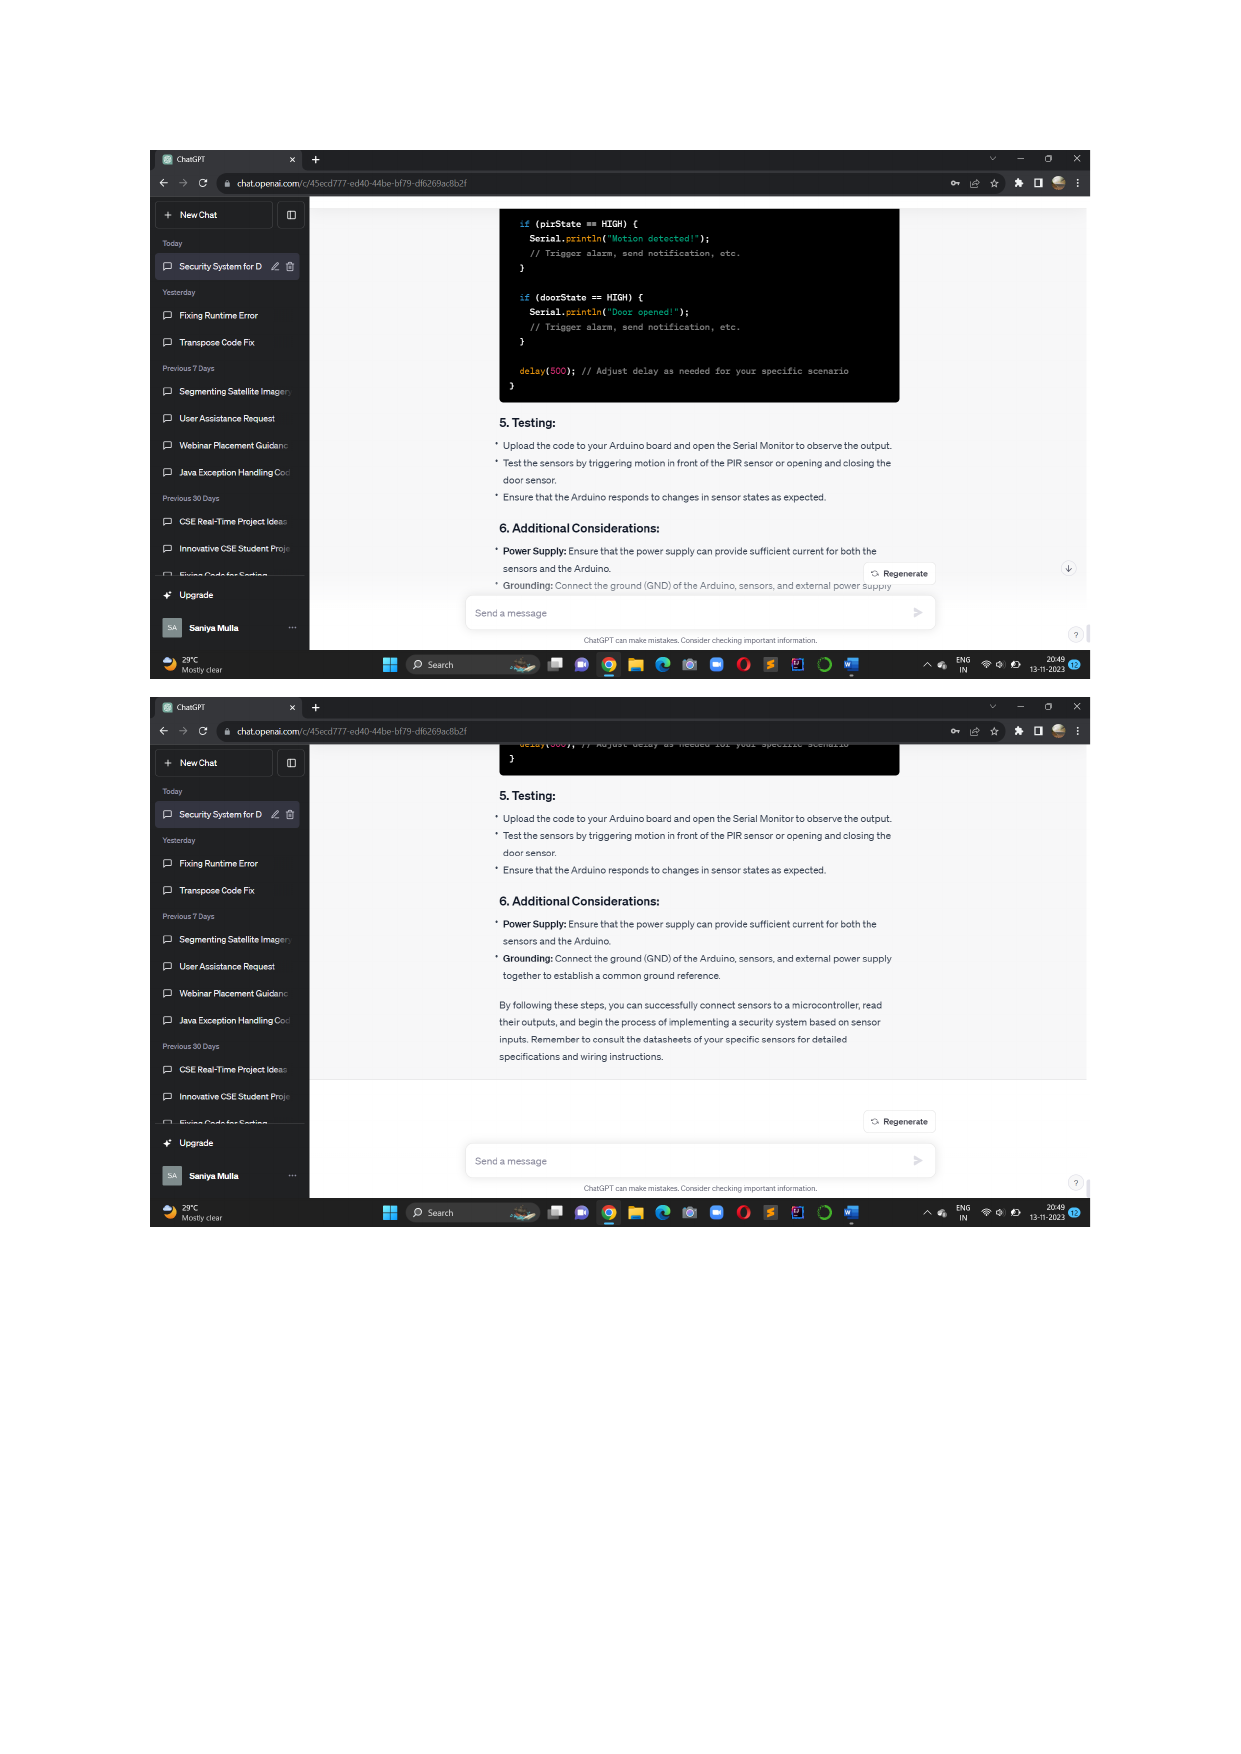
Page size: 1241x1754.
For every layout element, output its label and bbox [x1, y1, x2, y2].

picture [150, 150, 1091, 679]
picture [150, 697, 1091, 1227]
